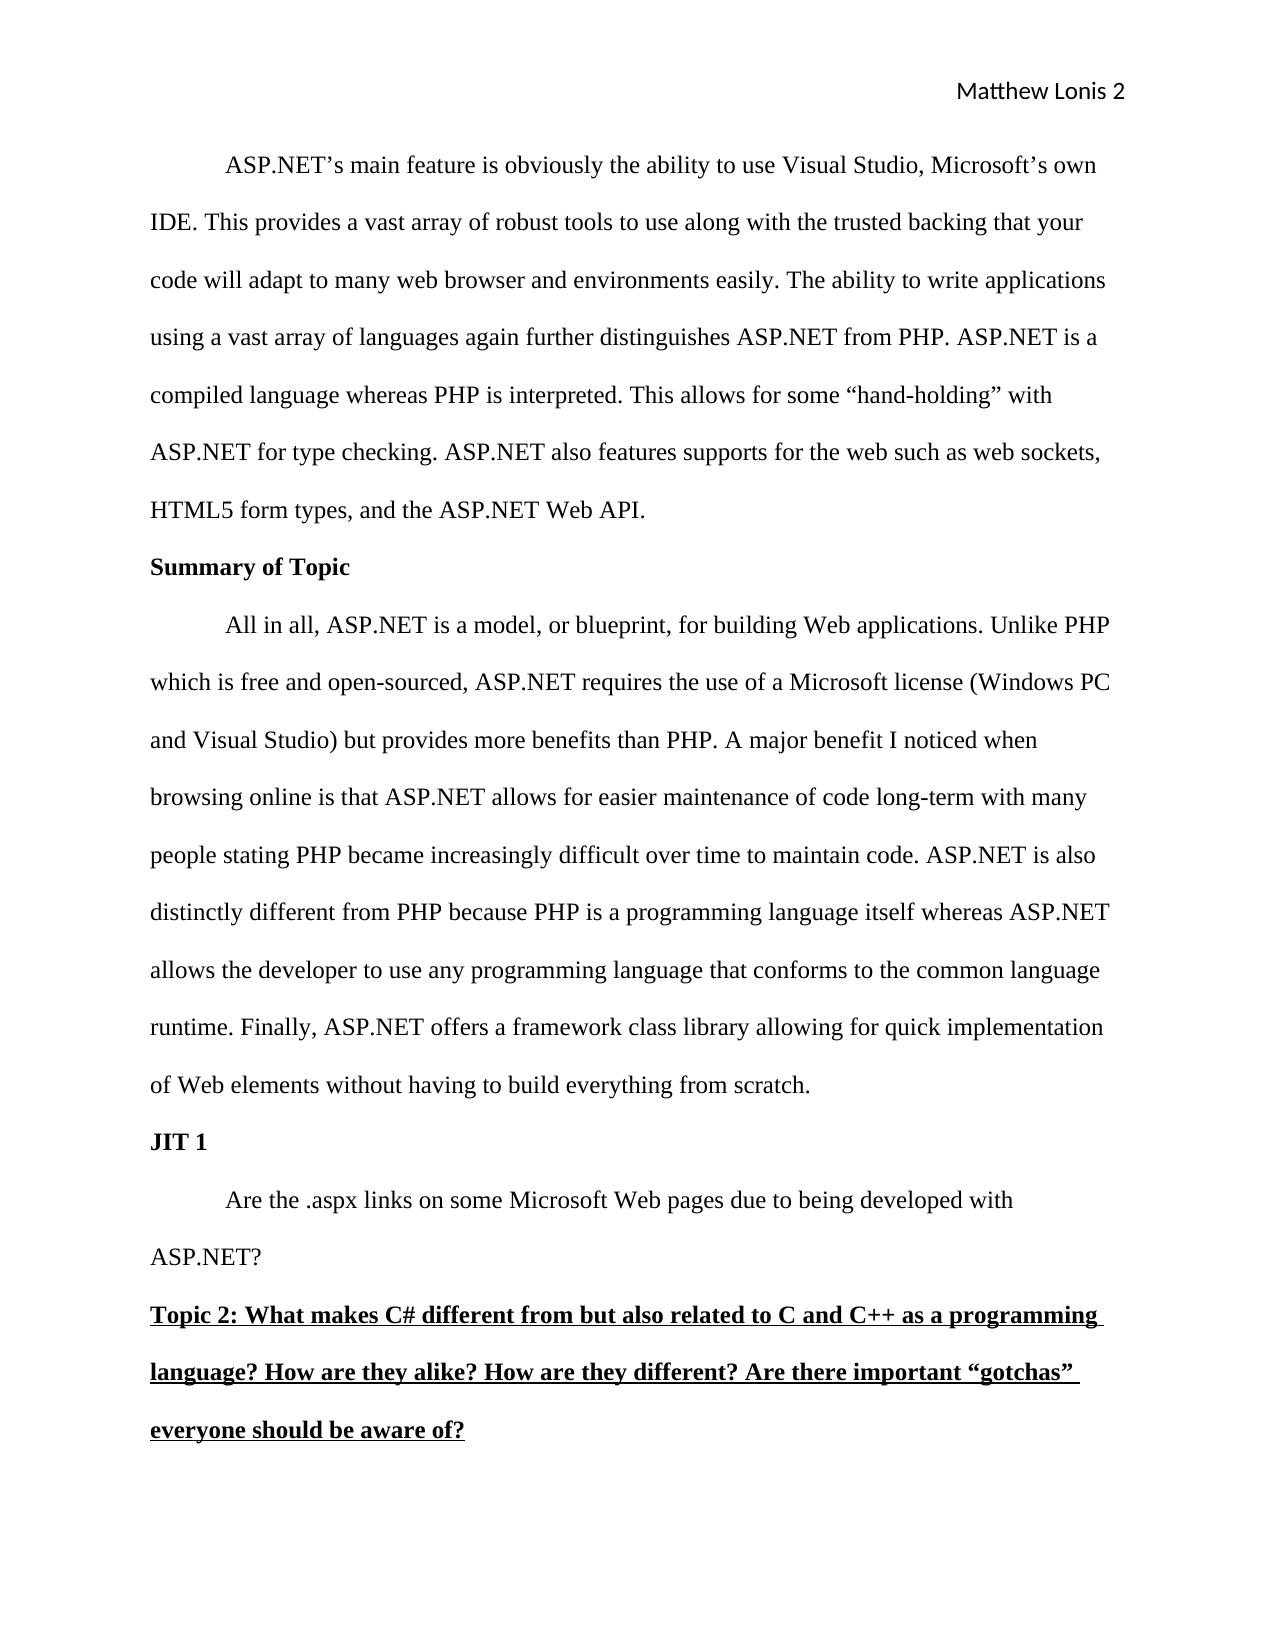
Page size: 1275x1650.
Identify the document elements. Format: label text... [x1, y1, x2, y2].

text JIT 1 [150, 1127, 1125, 1156]
text Topic 2: What makes C# different from but also related to C and C++ as a programming language? How are they alike? How are they different? Are there important “gotchas” everyone should be aware of? [150, 1300, 1125, 1444]
text Are the .aspx links on some Microsoft Web pages due to being developed with ASP.NET? [150, 1185, 1125, 1271]
text ASP.NET’s main feature is obviously the ability to use Visual Studio, Microsoft’s own IDE. This provides a vast array of robust tools to use along with the trusted backing that your code will adapt to many web browser and environments easily. The ability to write applications using a vast array of languages again further distinguishes ASP.NET from PHP. ASP.NET is a compiled language whereas PHP is interpreted. This allows for some “hand-holding” with ASP.NET for type checking. ASP.NET also features supports for the web such as web sockets, HTML5 form types, and the ASP.NET Web API. [150, 150, 1125, 524]
text All in all, ASP.NET is a model, or blueprint, for building Web applications. Unlike PHP which is free and open-sourced, ASP.NET requires the use of a Microsoft license (Windows PC and Visual Studio) but provides more benefits than PHP. A major benefit I noticed when browsing online is that ASP.NET allows for easier maintenance of code long-term with many people stating PHP became increasingly difficult over time to maintain code. ASP.NET is also distinctly different from PHP because PHP is a programming language itself whereas ASP.NET allows the developer to use any programming language that conforms to the common language runtime. Finally, ASP.NET offers a framework class library allowing for quick implementation of Web elements without having to build everything from scratch. [150, 610, 1125, 1099]
text Summary of Topic [150, 552, 1125, 581]
